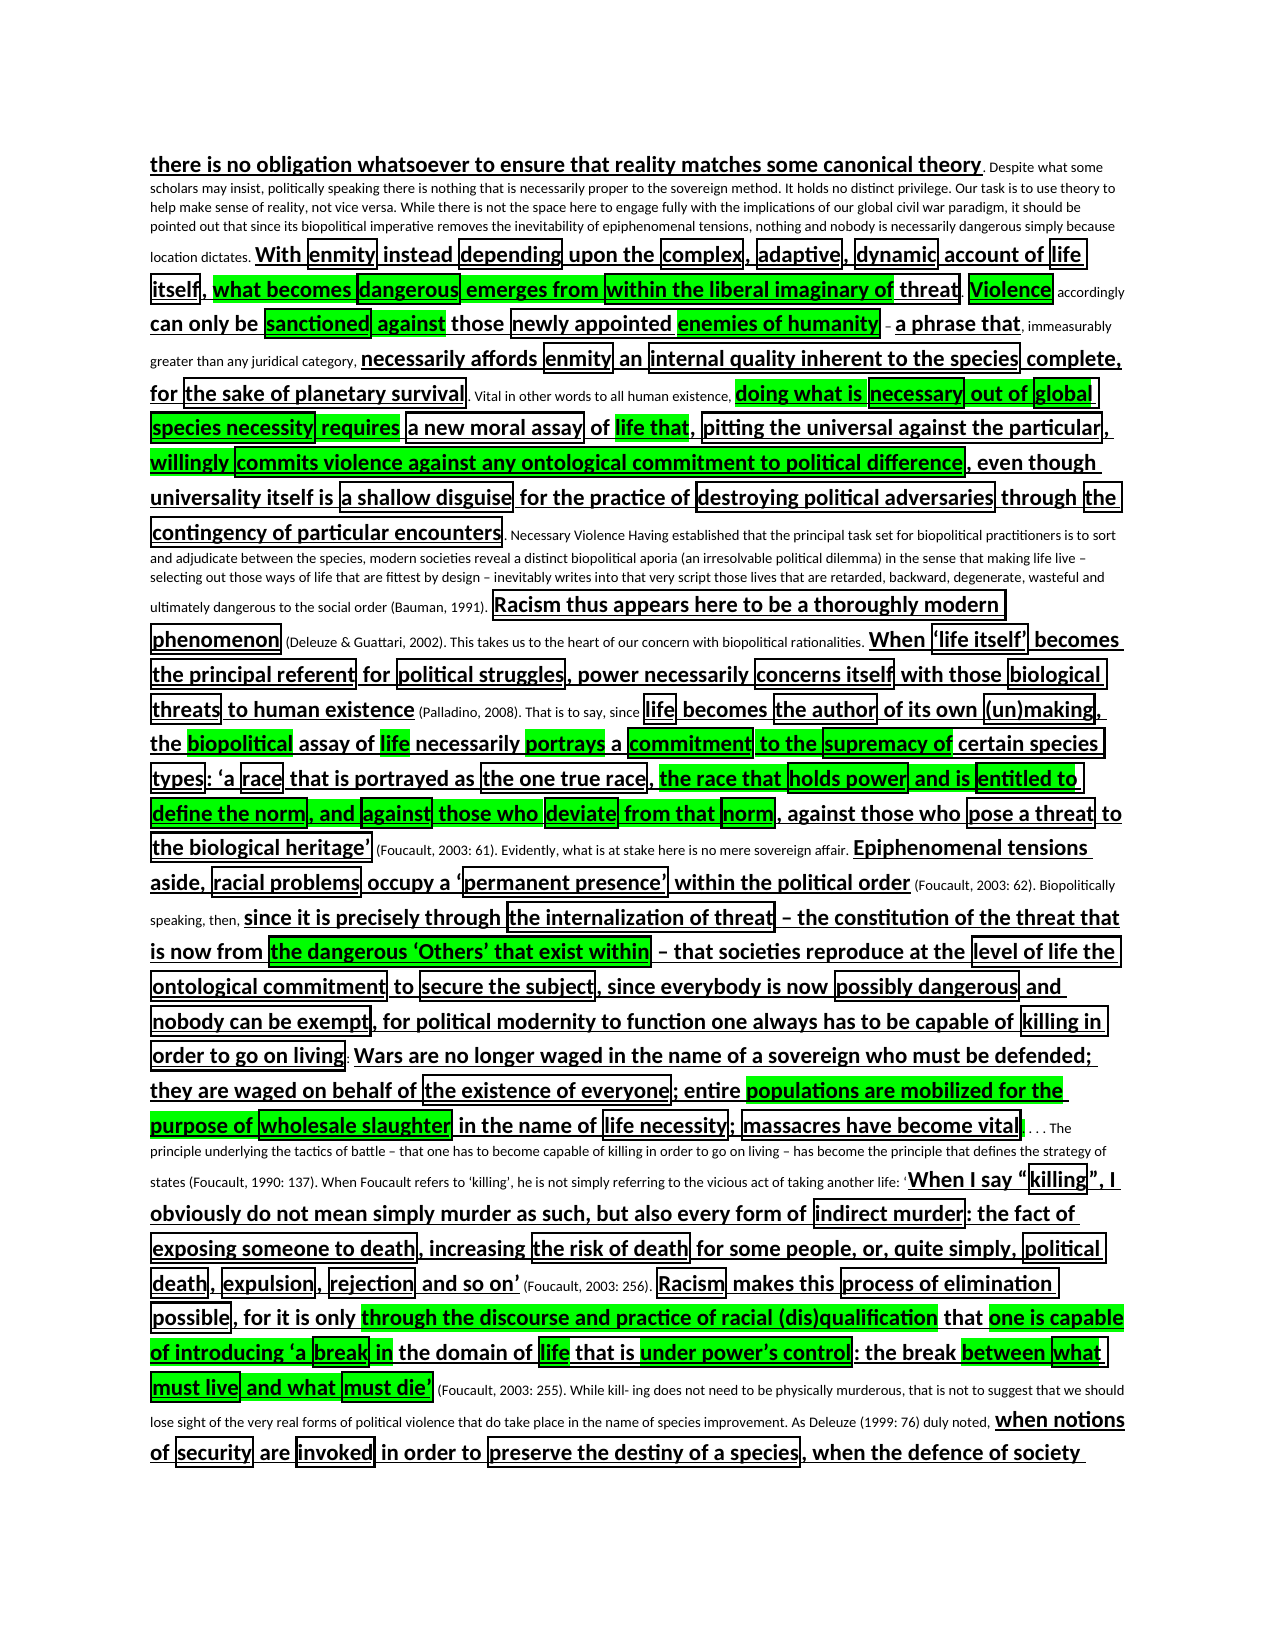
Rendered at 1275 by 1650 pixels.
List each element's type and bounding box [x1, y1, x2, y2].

text [150, 150, 1125, 1468]
